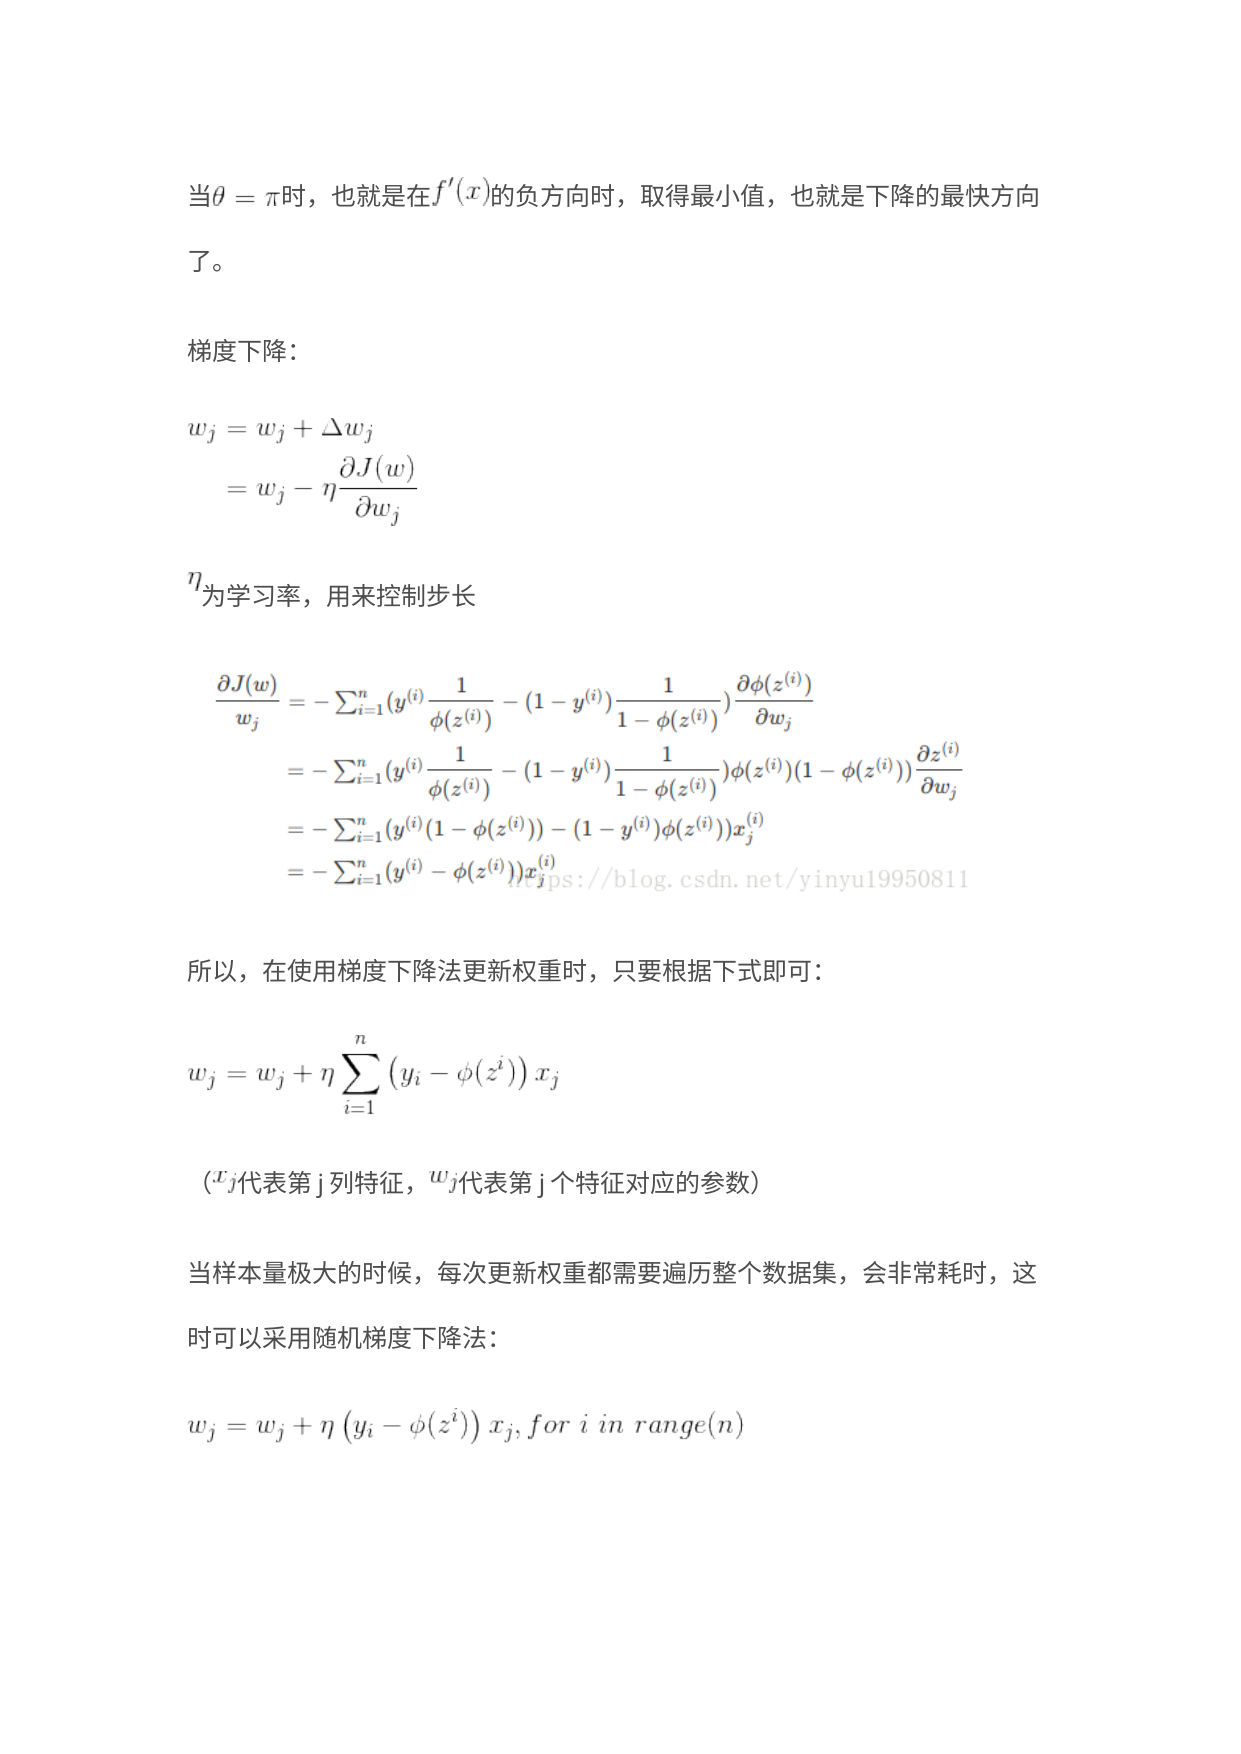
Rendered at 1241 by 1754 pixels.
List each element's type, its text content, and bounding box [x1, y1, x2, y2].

text 梯度下降： [187, 317, 1053, 382]
text （代表第j列特征，代表第j个特征对应的参数） [187, 1149, 1053, 1214]
picture [428, 1171, 459, 1193]
text 当时，也就是在的负方向时，取得最小值，也就是下降的最快方向了。 [187, 162, 1053, 292]
picture [431, 177, 491, 206]
picture [187, 418, 418, 526]
picture [187, 1035, 560, 1116]
picture [187, 1408, 744, 1446]
text 所以，在使用梯度下降法更新权重时，只要根据下式即可： [187, 937, 1053, 1002]
picture [212, 1171, 238, 1193]
picture [187, 572, 202, 591]
picture [187, 658, 985, 906]
picture [212, 186, 282, 206]
text 当样本量极大的时候，每次更新权重都需要遍历整个数据集，会非常耗时，这时可以采用随机梯度下降法： [187, 1239, 1053, 1369]
text 为学习率，用来控制步长 [187, 562, 1053, 627]
